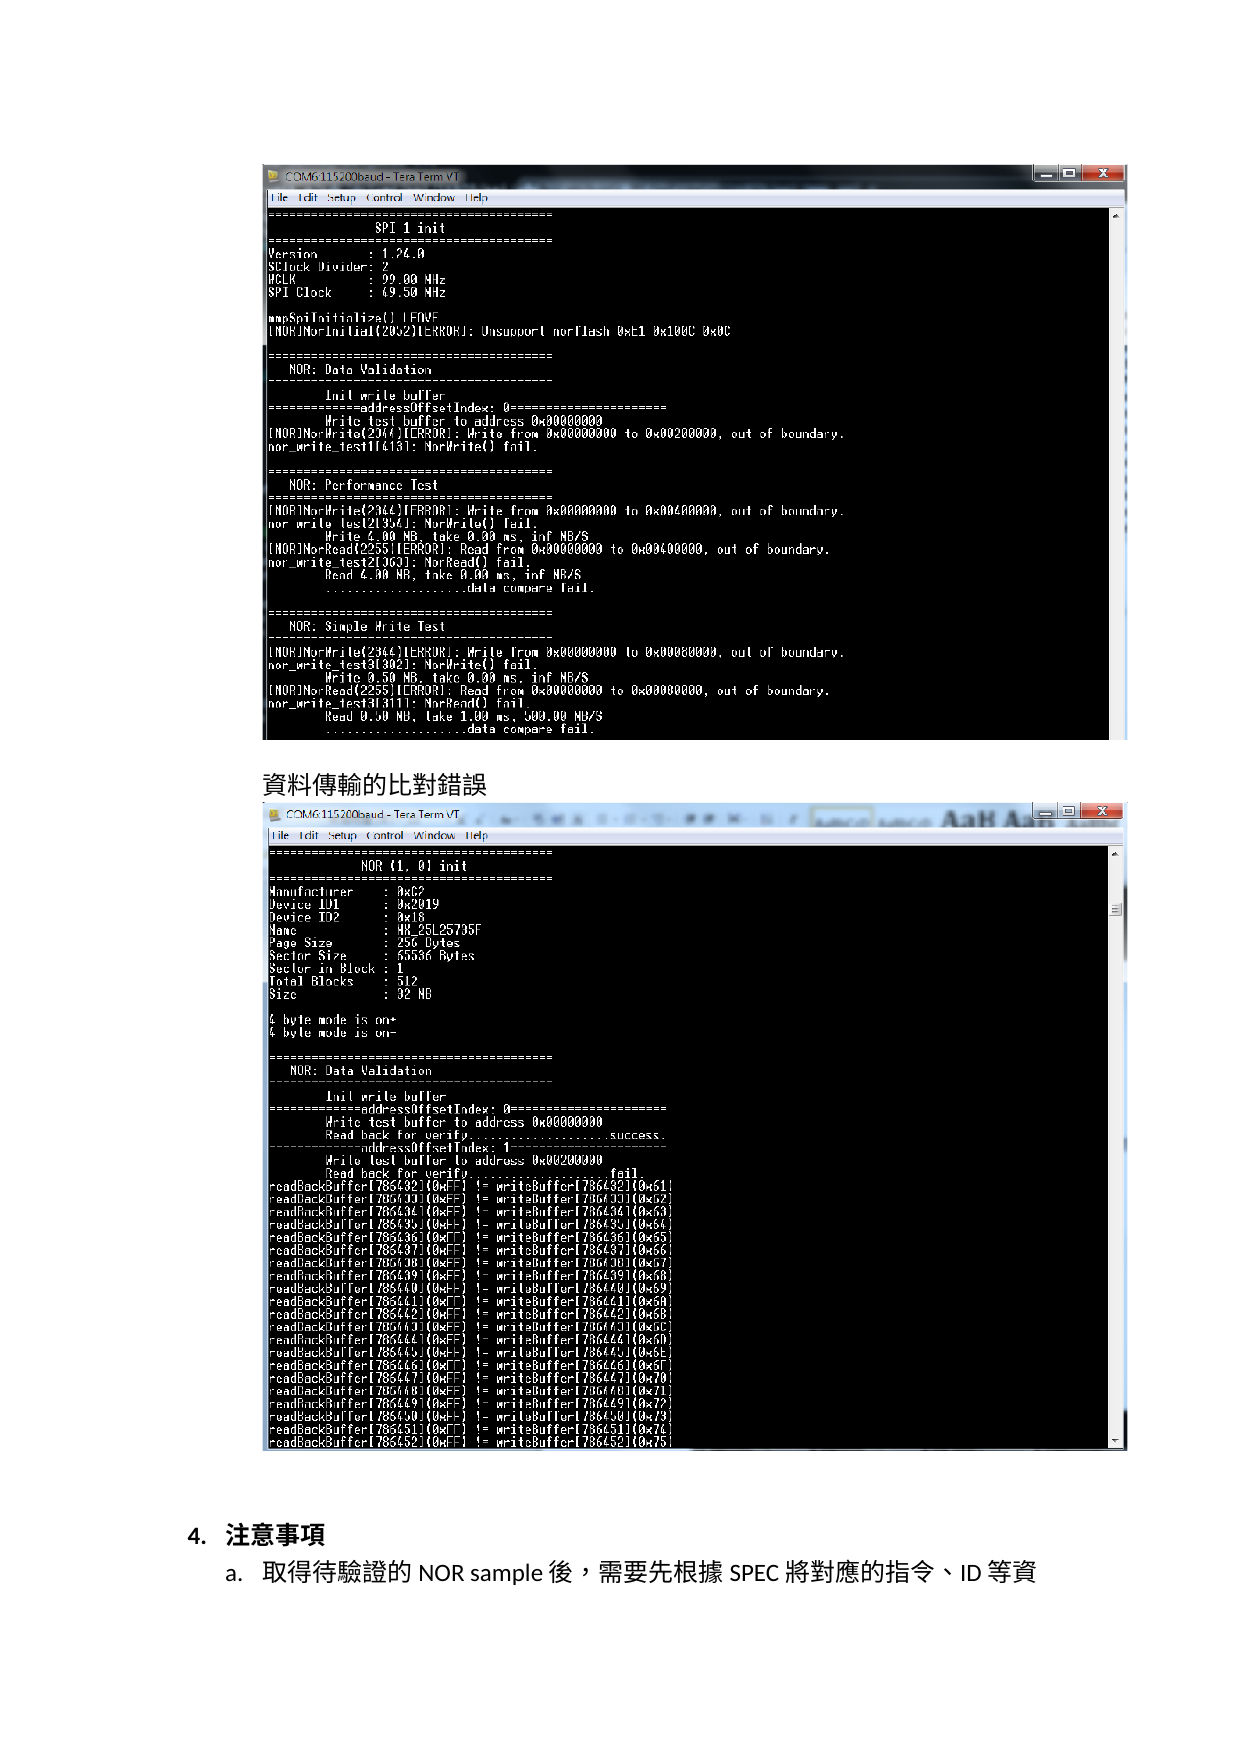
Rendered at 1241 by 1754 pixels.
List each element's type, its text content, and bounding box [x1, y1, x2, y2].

list 注意事項 [187, 1514, 1053, 1552]
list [225, 1552, 1053, 1589]
picture [262, 164, 1128, 740]
picture [262, 802, 1128, 1451]
list 資料傳輸的比對錯誤 [262, 764, 1053, 802]
